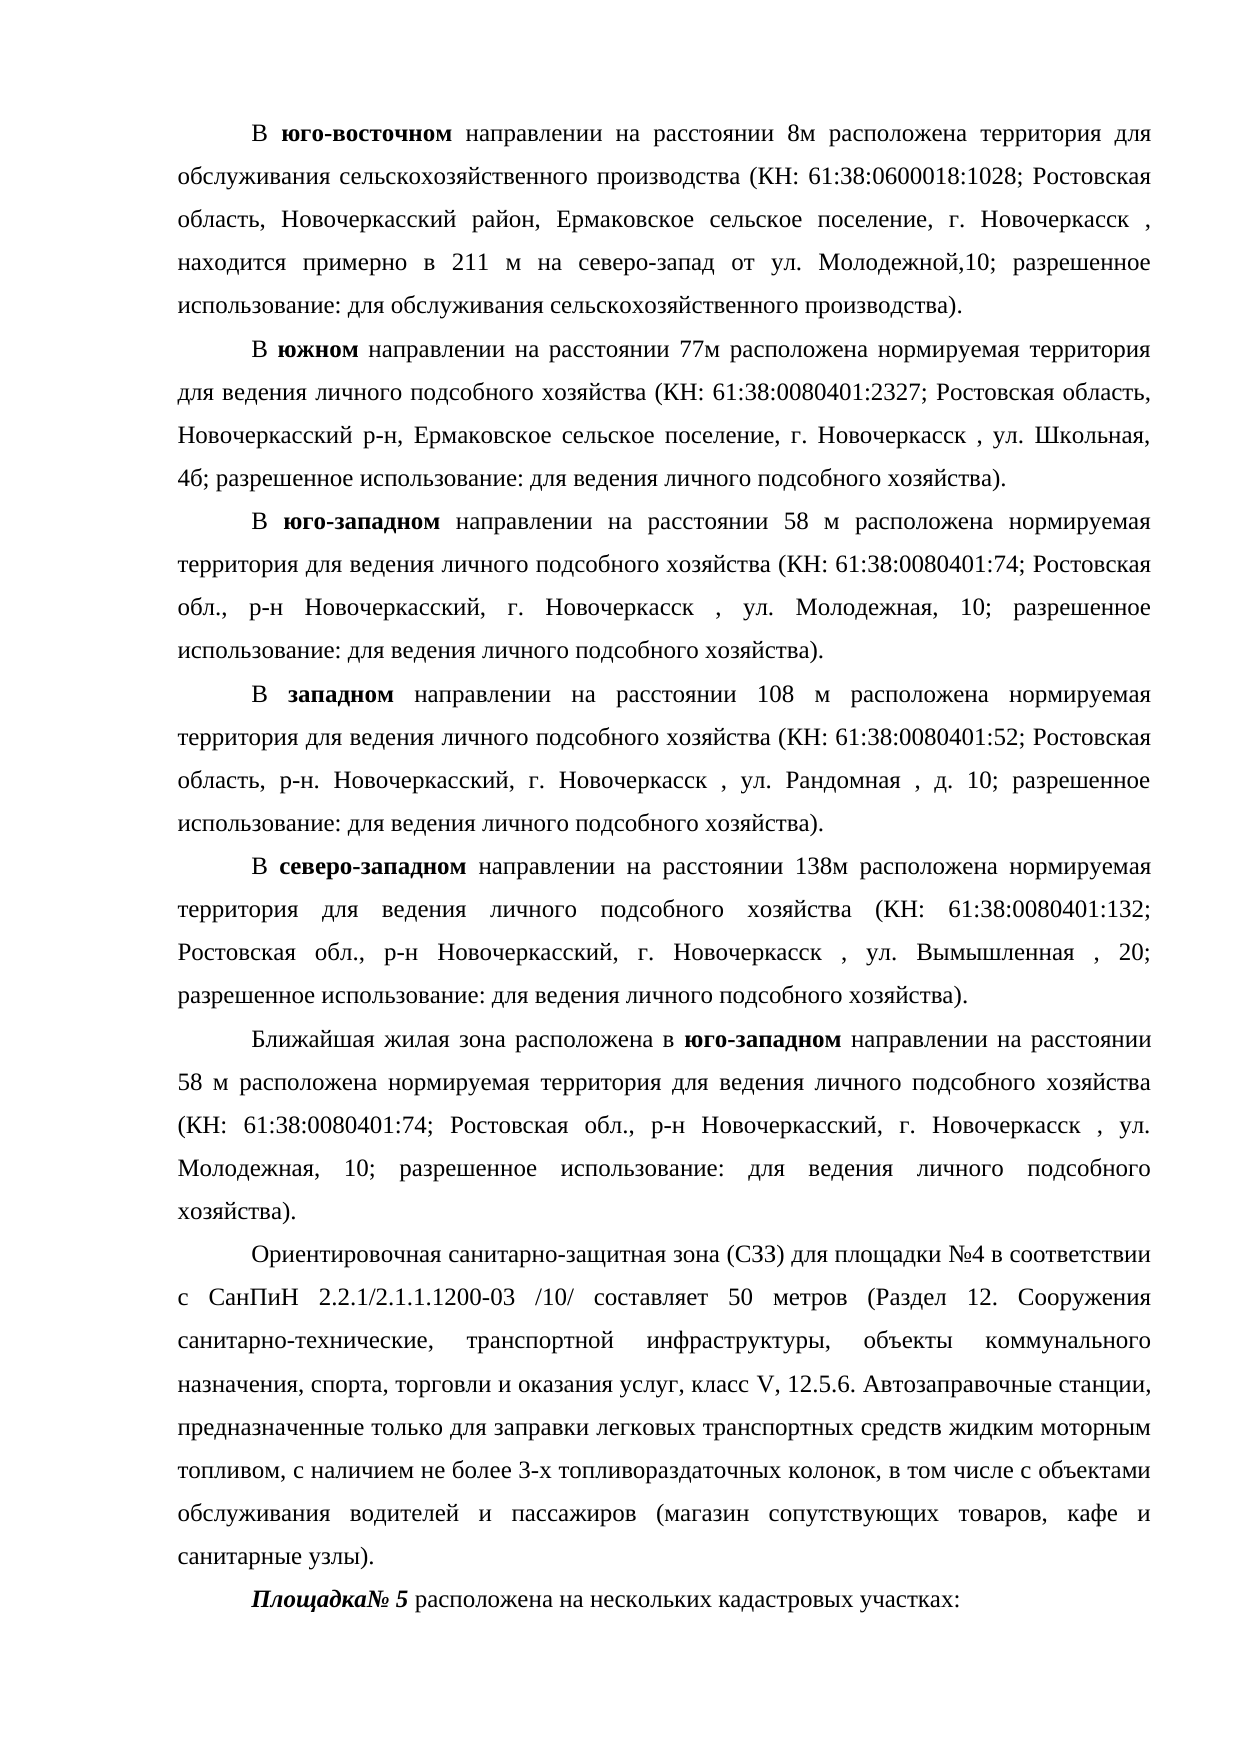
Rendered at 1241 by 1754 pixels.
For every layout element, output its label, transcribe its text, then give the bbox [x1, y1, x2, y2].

text В юго-восточном направлении на расстоянии 8м расположена территория для обслуживания сельскохозяйственного производства (КН: 61:38:0600018:1028; Ростовская область, Новочеркасский район, Ермаковское сельское поселение, г. Новочеркасск , находится примерно в 211 м на северо-запад от ул. Молодежной,10; разрешенное использование: для обслуживания сельскохозяйственного производства). [177, 118, 1152, 319]
text Ближайшая жилая зона расположена в юго-западном направлении на расстоянии 58 м расположена нормируемая территория для ведения личного подсобного хозяйства (КН: 61:38:0080401:74; Ростовская обл., р-н Новочеркасский, г. Новочеркасск , ул. Молодежная, 10; разрешенное использование: для ведения личного подсобного хозяйства). [177, 1024, 1152, 1225]
text Площадка№ 5 расположена на нескольких кадастровых участках: [177, 1584, 1152, 1613]
text В южном направлении на расстоянии 77м расположена нормируемая территория для ведения личного подсобного хозяйства (КН: 61:38:0080401:2327; Ростовская область, Новочеркасский р-н, Ермаковское сельское поселение, г. Новочеркасск , ул. Школьная, 4б; разрешенное использование: для ведения личного подсобного хозяйства). [177, 334, 1152, 492]
text В северо-западном направлении на расстоянии 138м расположена нормируемая территория для ведения личного подсобного хозяйства (КН: 61:38:0080401:132; Ростовская обл., р-н Новочеркасский, г. Новочеркасск , ул. Вымышленная , 20; разрешенное использование: для ведения личного подсобного хозяйства). [177, 851, 1152, 1009]
text Ориентировочная санитарно-защитная зона (СЗЗ) для площадки №4 в соответствии с СанПиН 2.2.1/2.1.1.1200-03 /10/ составляет 50 метров (Раздел 12. Сооружения санитарно-технические, транспортной инфраструктуры, объекты коммунального назначения, спорта, торговли и оказания услуг, класс V, 12.5.6. Автозаправочные станции, предназначенные только для заправки легковых транспортных средств жидким моторным топливом, с наличием не более 3-х топливораздаточных колонок, в том числе с объектами обслуживания водителей и пассажиров (магазин сопутствующих товаров, кафе и санитарные узлы). [177, 1239, 1152, 1570]
text В юго-западном направлении на расстоянии 58 м расположена нормируемая территория для ведения личного подсобного хозяйства (КН: 61:38:0080401:74; Ростовская обл., р-н Новочеркасский, г. Новочеркасск , ул. Молодежная, 10; разрешенное использование: для ведения личного подсобного хозяйства). [177, 506, 1152, 664]
text В западном направлении на расстоянии 108 м расположена нормируемая территория для ведения личного подсобного хозяйства (КН: 61:38:0080401:52; Ростовская область, р-н. Новочеркасский, г. Новочеркасск , ул. Рандомная , д. 10; разрешенное использование: для ведения личного подсобного хозяйства). [177, 679, 1152, 837]
